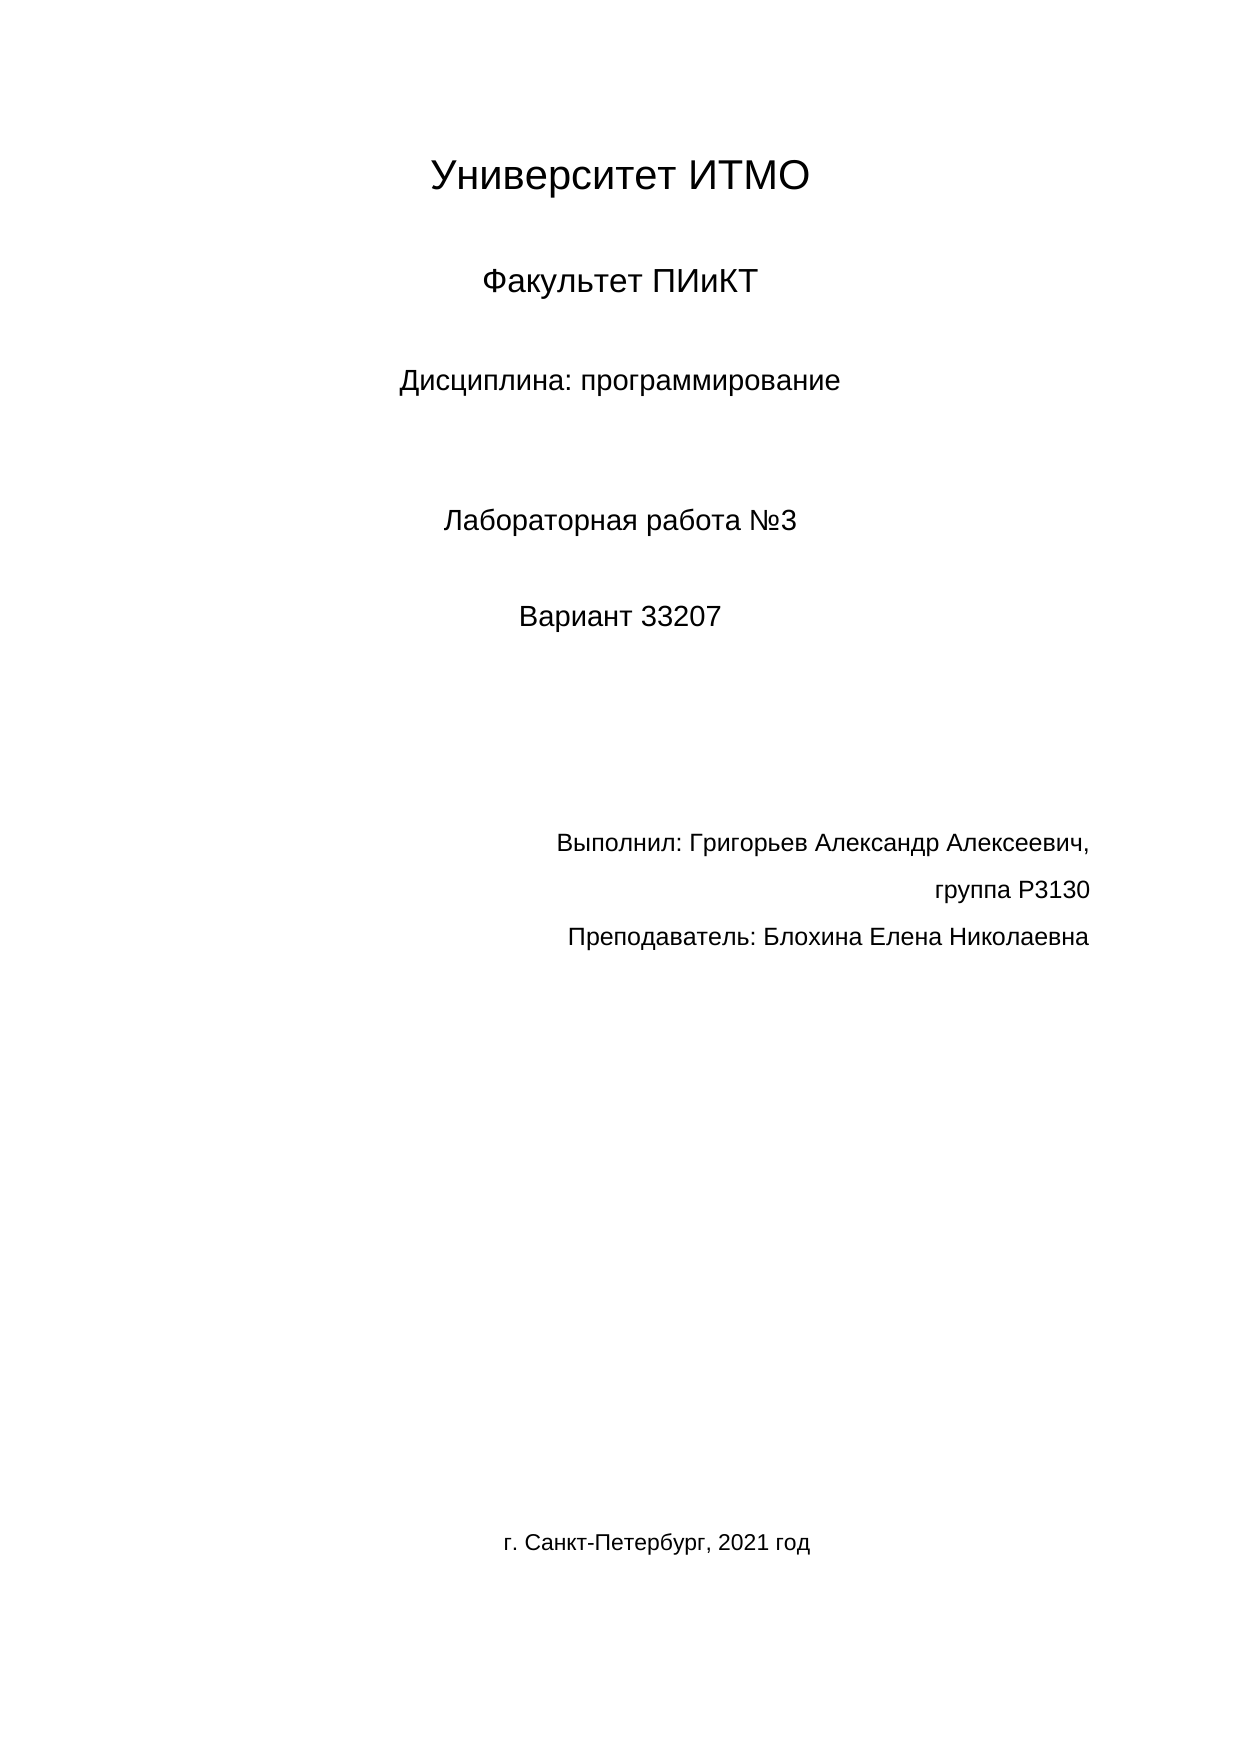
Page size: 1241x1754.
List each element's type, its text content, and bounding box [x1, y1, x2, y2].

text Университет ИТМО [150, 150, 1090, 198]
text Выполнил: Григорьев Александр Алексеевич, [371, 828, 1090, 857]
text Вариант 33207 [150, 599, 1090, 633]
text Факультет ПИиКТ [150, 261, 1090, 300]
text Преподаватель: Блохина Елена Николаевна [150, 922, 1090, 950]
text Лабораторная работа №3 [150, 503, 1090, 536]
text группа Р3130 [667, 875, 1090, 903]
text г. Санкт-Петербург, 2021 год [223, 1529, 1090, 1555]
text Дисциплина: программирование [150, 362, 1090, 396]
